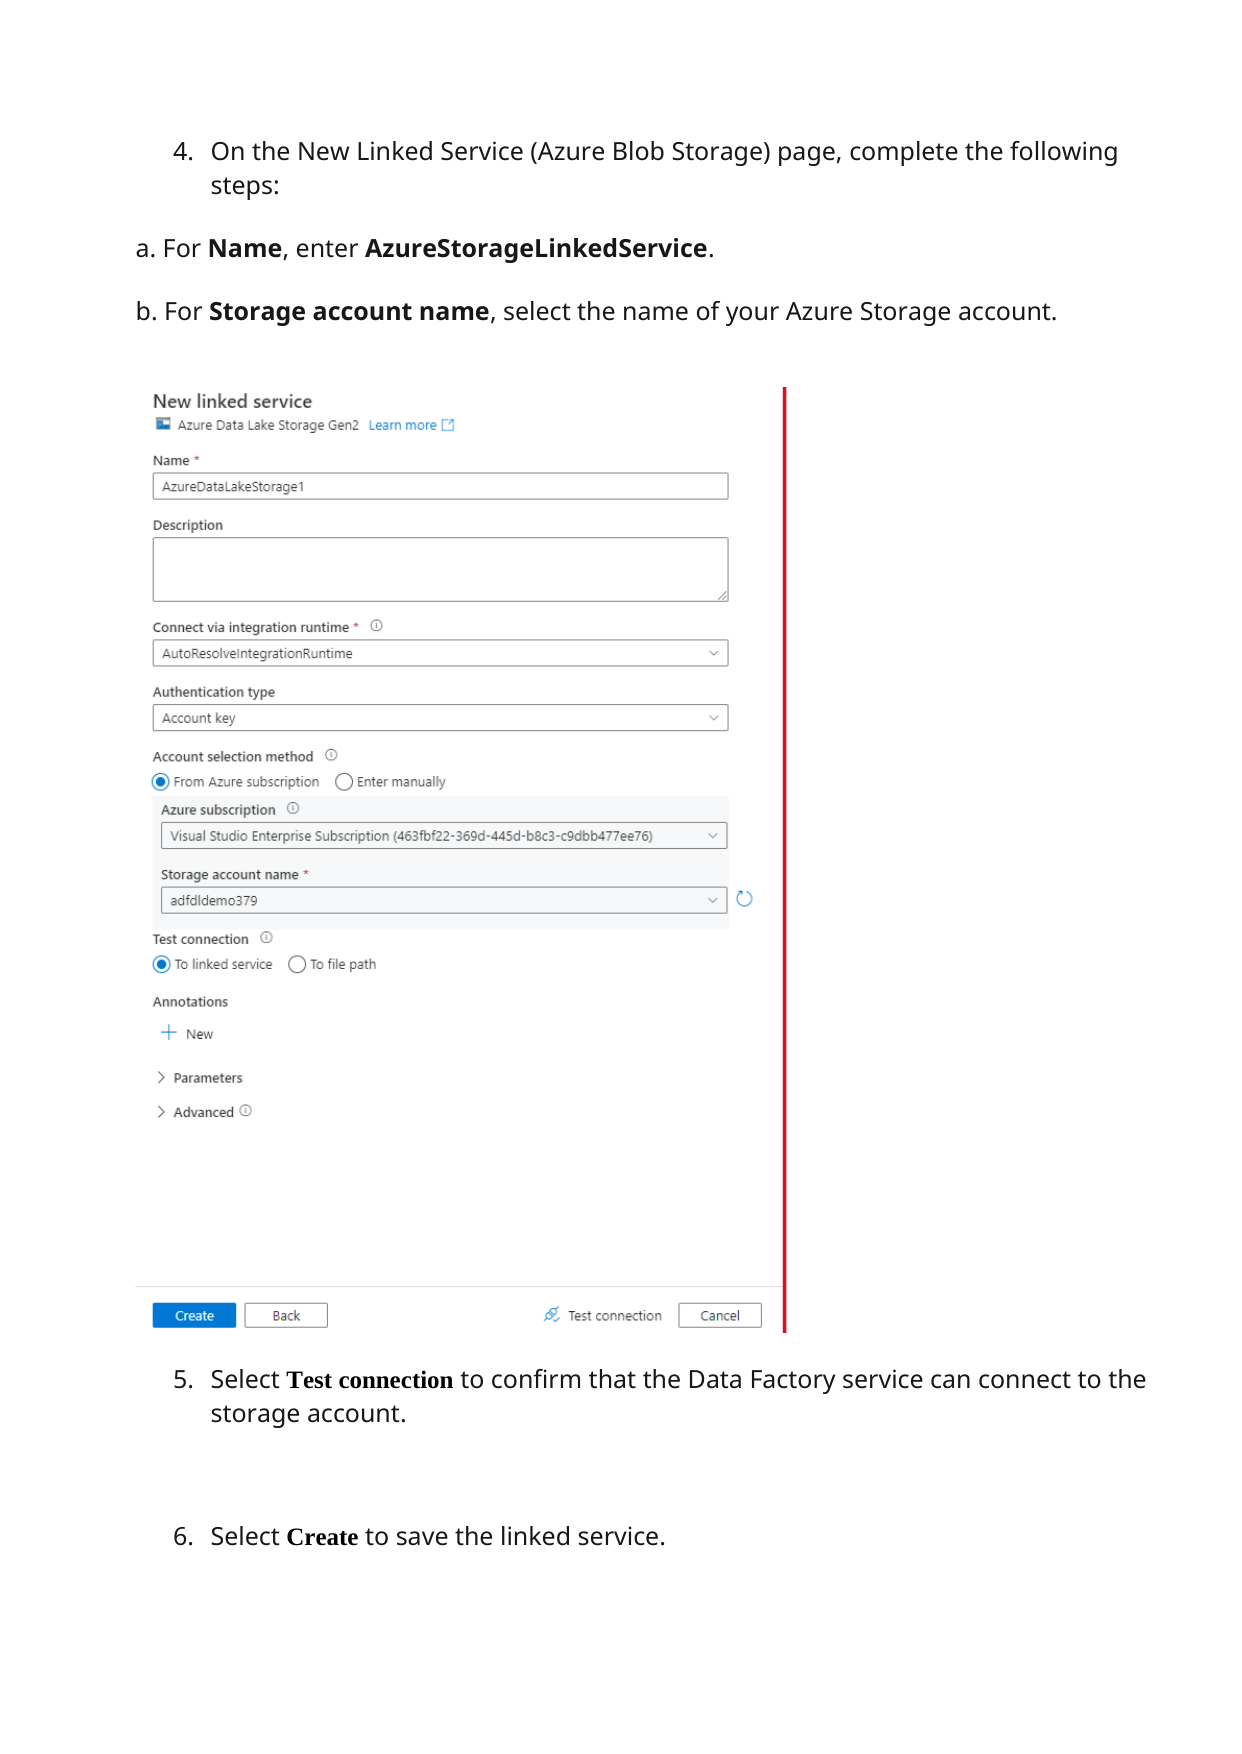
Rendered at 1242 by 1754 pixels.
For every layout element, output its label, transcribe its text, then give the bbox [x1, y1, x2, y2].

list Select Test connection to confirm that the Data Factory service can connect to the storage account. [173, 1362, 1152, 1430]
text a. For Name, enter AzureStorageLinkedService. [135, 231, 1152, 265]
picture [135, 387, 787, 1333]
list On the New Linked Service (Azure Blob Storage) page, complete the following steps: [173, 133, 1152, 201]
list Select Create to save the linked service. [173, 1518, 1152, 1553]
text b. For Storage account name, select the name of your Azure Storage account. [135, 294, 1152, 328]
